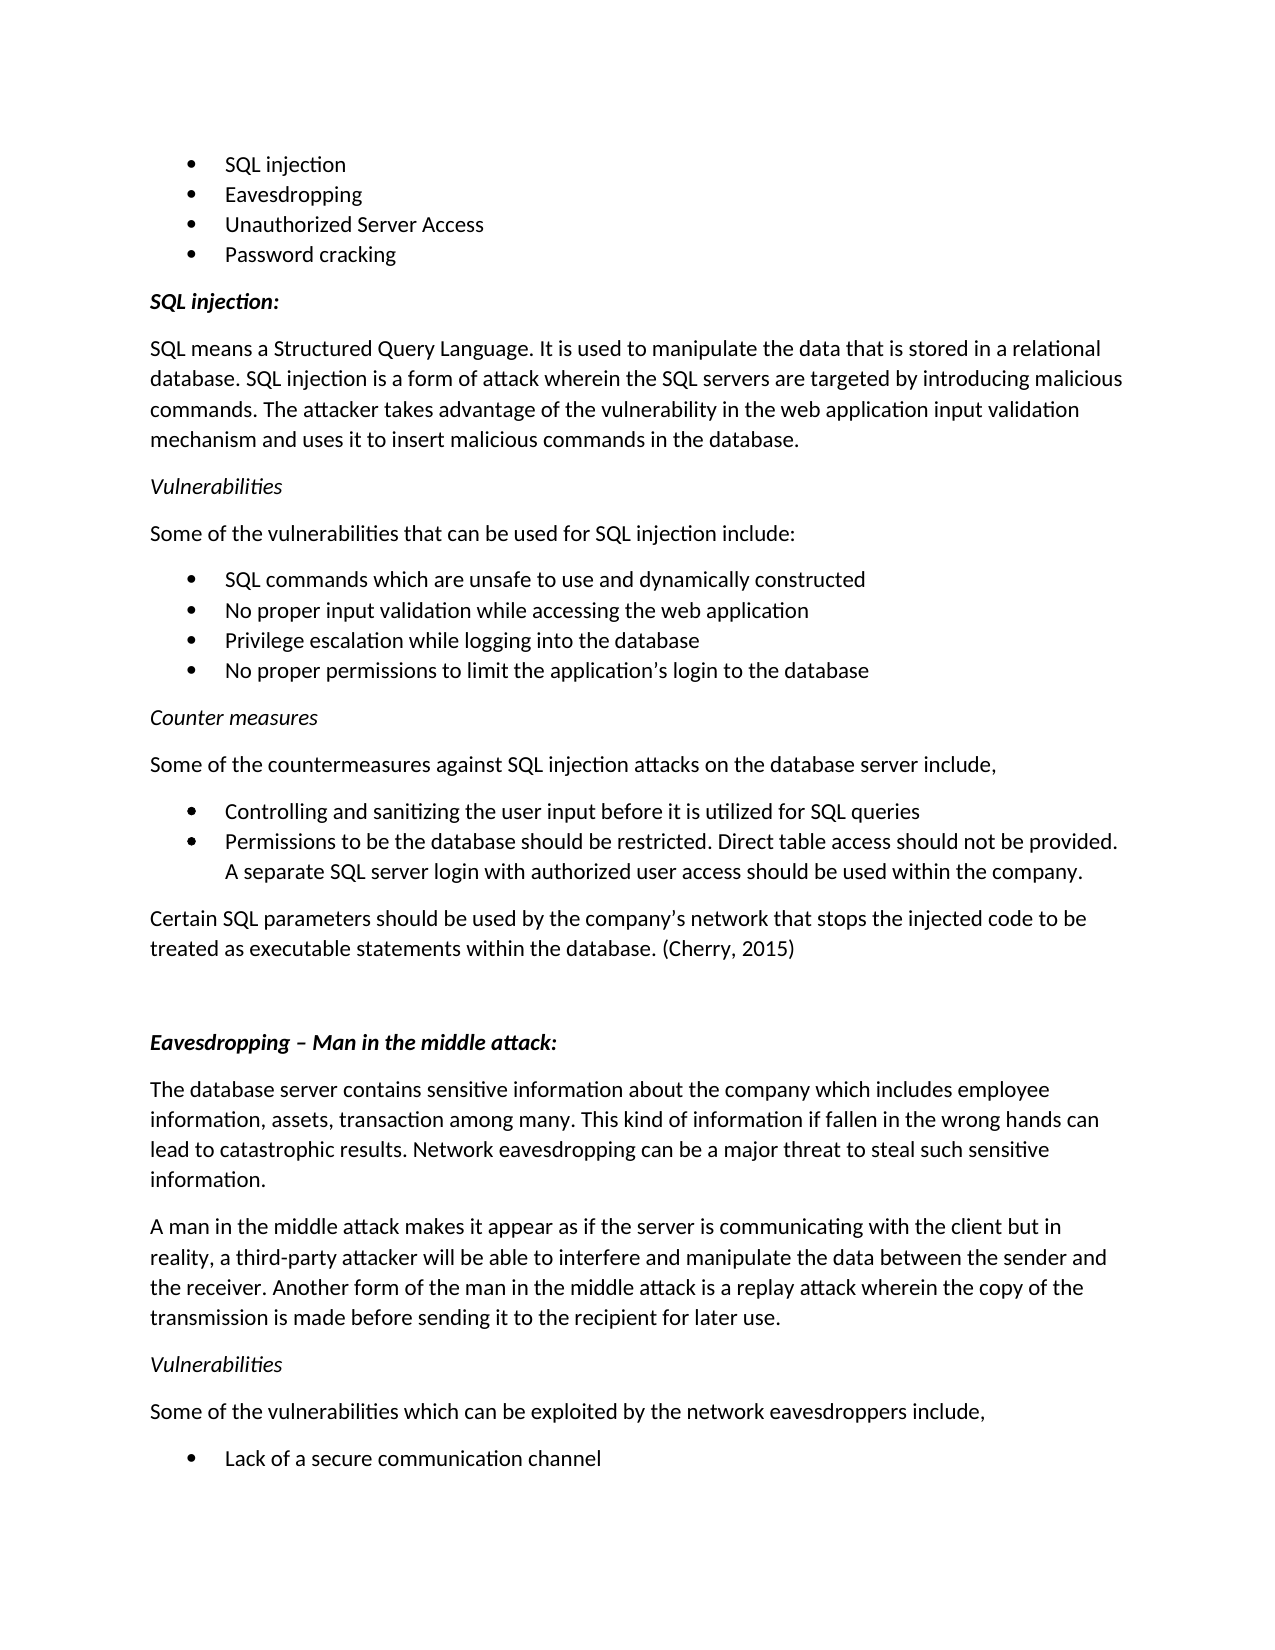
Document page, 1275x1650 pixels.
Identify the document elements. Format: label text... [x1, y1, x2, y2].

text Vulnerabilities [150, 1350, 1125, 1378]
list Controlling and sanitizing the user input before it is utilized for SQL queries [187, 797, 1125, 825]
text Some of the countermeasures against SQL injection attacks on the database server include, [150, 750, 1125, 778]
text Counter measures [150, 703, 1125, 731]
list SQL injection [187, 150, 1125, 178]
text SQL means a Structured Query Language. It is used to manipulate the data that is stored in a relational database. SQL injection is a form of attack wherein the SQL servers are targeted by introducing malicious commands. The attacker takes advantage of the vulnerability in the web application input validation mechanism and uses it to insert malicious commands in the database. [150, 334, 1125, 453]
list Permissions to be the database should be restricted. Direct table access should not be provided. A separate SQL server login with authorized user access should be used within the company. [187, 827, 1125, 885]
list Lack of a secure communication channel [187, 1444, 1125, 1472]
list SQL commands which are unsafe to use and dynamically constructed [187, 566, 1125, 594]
text Vulnerabilities [150, 472, 1125, 500]
list Eavesdropping [187, 180, 1125, 208]
text Some of the vulnerabilities which can be exploited by the network eavesdroppers include, [150, 1397, 1125, 1425]
text The database server contains sensitive information about the company which includes employee information, assets, transaction among many. This kind of information if fallen in the wrong hands can lead to catastrophic results. Network eavesdropping can be a major threat to steal such sensitive information. [150, 1075, 1125, 1194]
text SQL injection: [150, 287, 1125, 316]
list Privilege escalation while logging into the database [187, 626, 1125, 654]
list No proper permissions to limit the application’s login to the database [187, 656, 1125, 684]
text Certain SQL parameters should be used by the company’s network that stops the injected code to be treated as executable statements within the database. (Cherry, 2015) [150, 904, 1125, 962]
text Eavesdropping – Man in the middle attack: [150, 1028, 1125, 1056]
list Unauthorized Server Access [187, 210, 1125, 238]
text A man in the middle attack makes it appear as if the server is communicating with the client but in reality, a third-party attacker will be able to interfere and manipulate the data between the sender and the receiver. Another form of the man in the middle attack is a replay attack wherein the copy of the transmission is made before sending it to the recipient for later use. [150, 1212, 1125, 1331]
text Some of the vulnerabilities that can be used for SQL injection include: [150, 519, 1125, 547]
list Password cracking [187, 241, 1125, 269]
list No proper input validation while accessing the web application [187, 596, 1125, 624]
